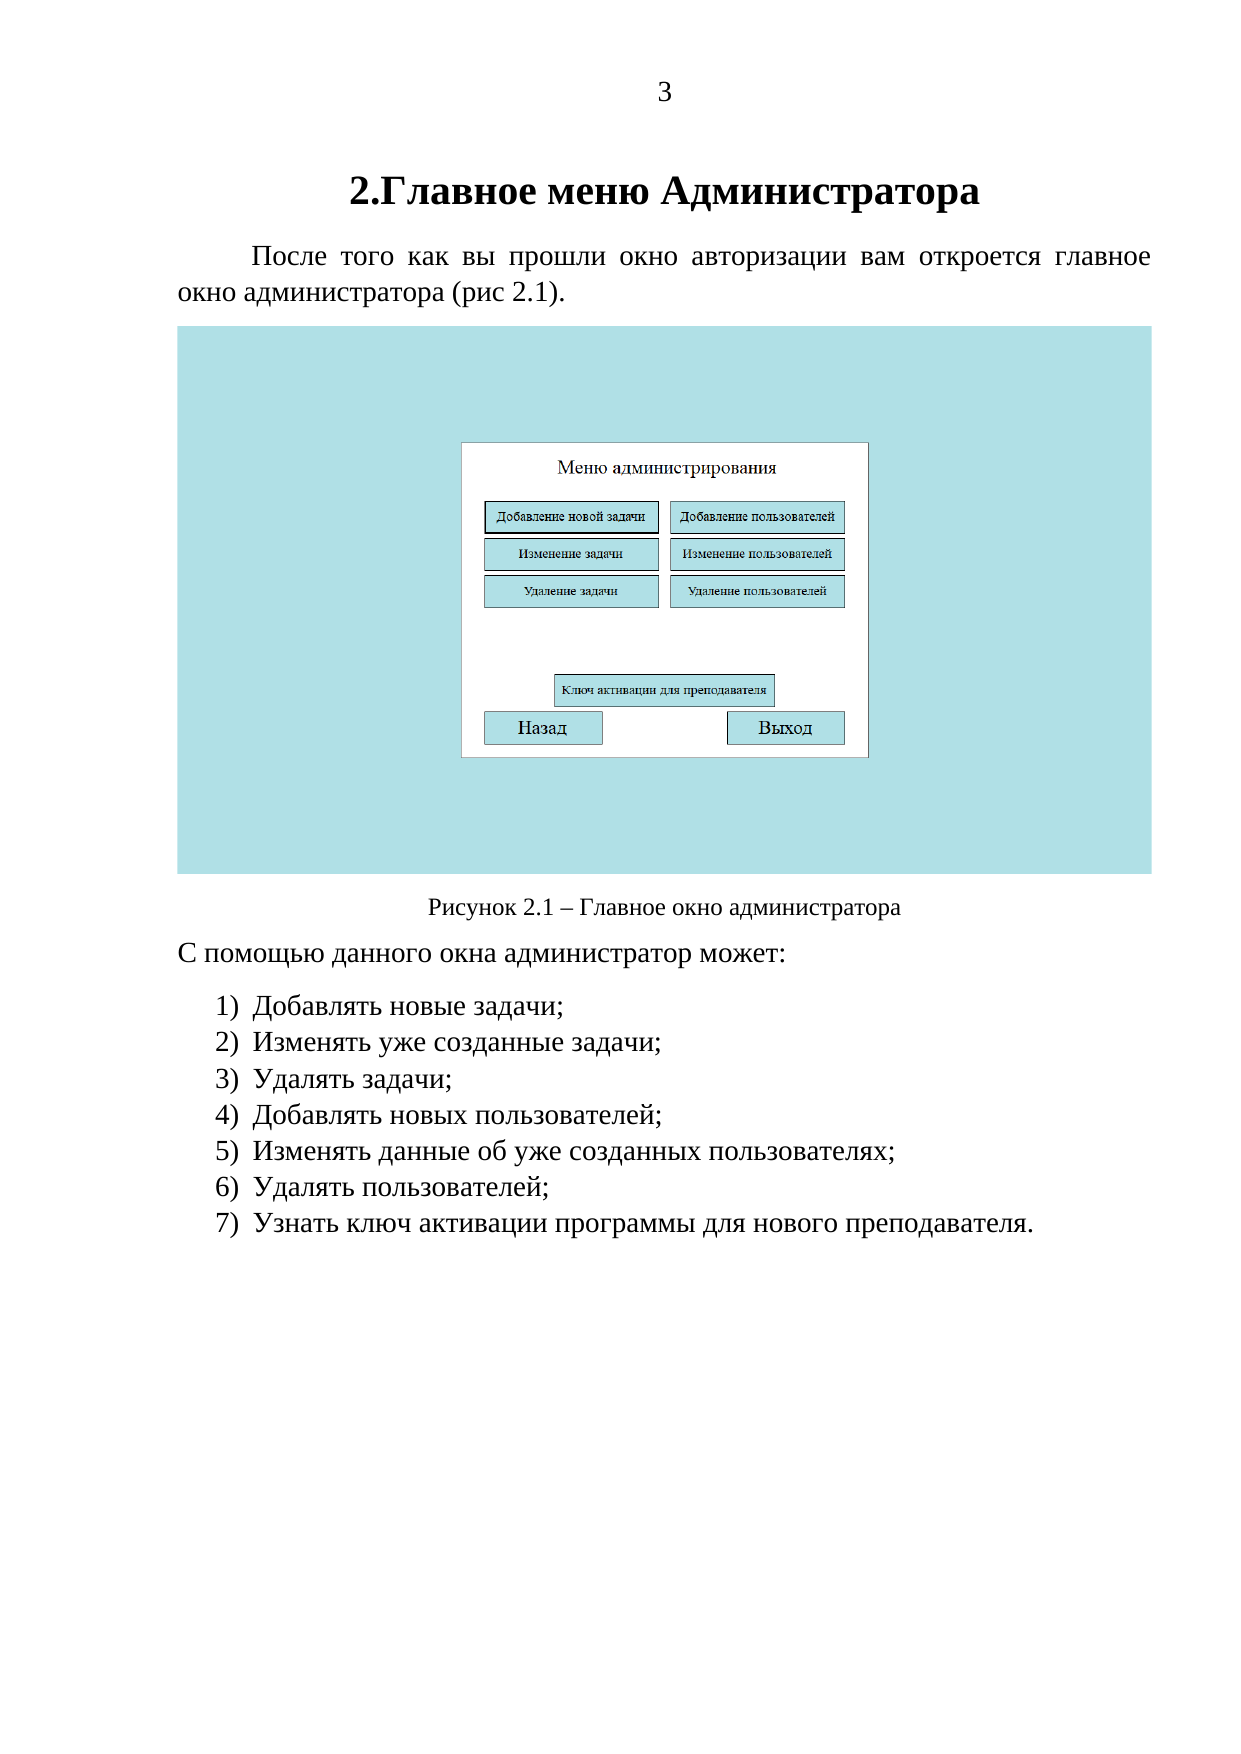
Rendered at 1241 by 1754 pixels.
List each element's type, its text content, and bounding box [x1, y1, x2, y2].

subtitle 2.Главное меню Администратора [177, 166, 1152, 214]
list Удалять пользователей; [215, 1169, 1152, 1203]
list Изменять данные об уже созданных пользователях; [215, 1133, 1152, 1167]
picture [177, 326, 1152, 874]
list Удалять задачи; [215, 1061, 1152, 1094]
list Добавлять новых пользователей; [215, 1097, 1152, 1130]
list Узнать ключ активации программы для нового преподавателя. [215, 1205, 1152, 1239]
list Изменять уже созданные задачи; [215, 1024, 1152, 1058]
text С помощью данного окна администратор может: [177, 936, 1152, 969]
text После того как вы прошли окно авторизации вам откроется главное окно администратора (рис 2.1). [177, 238, 1152, 307]
list Добавлять новые задачи; [215, 988, 1152, 1022]
text Рисунок 2.1 – Главное окно администратора [177, 892, 1152, 921]
